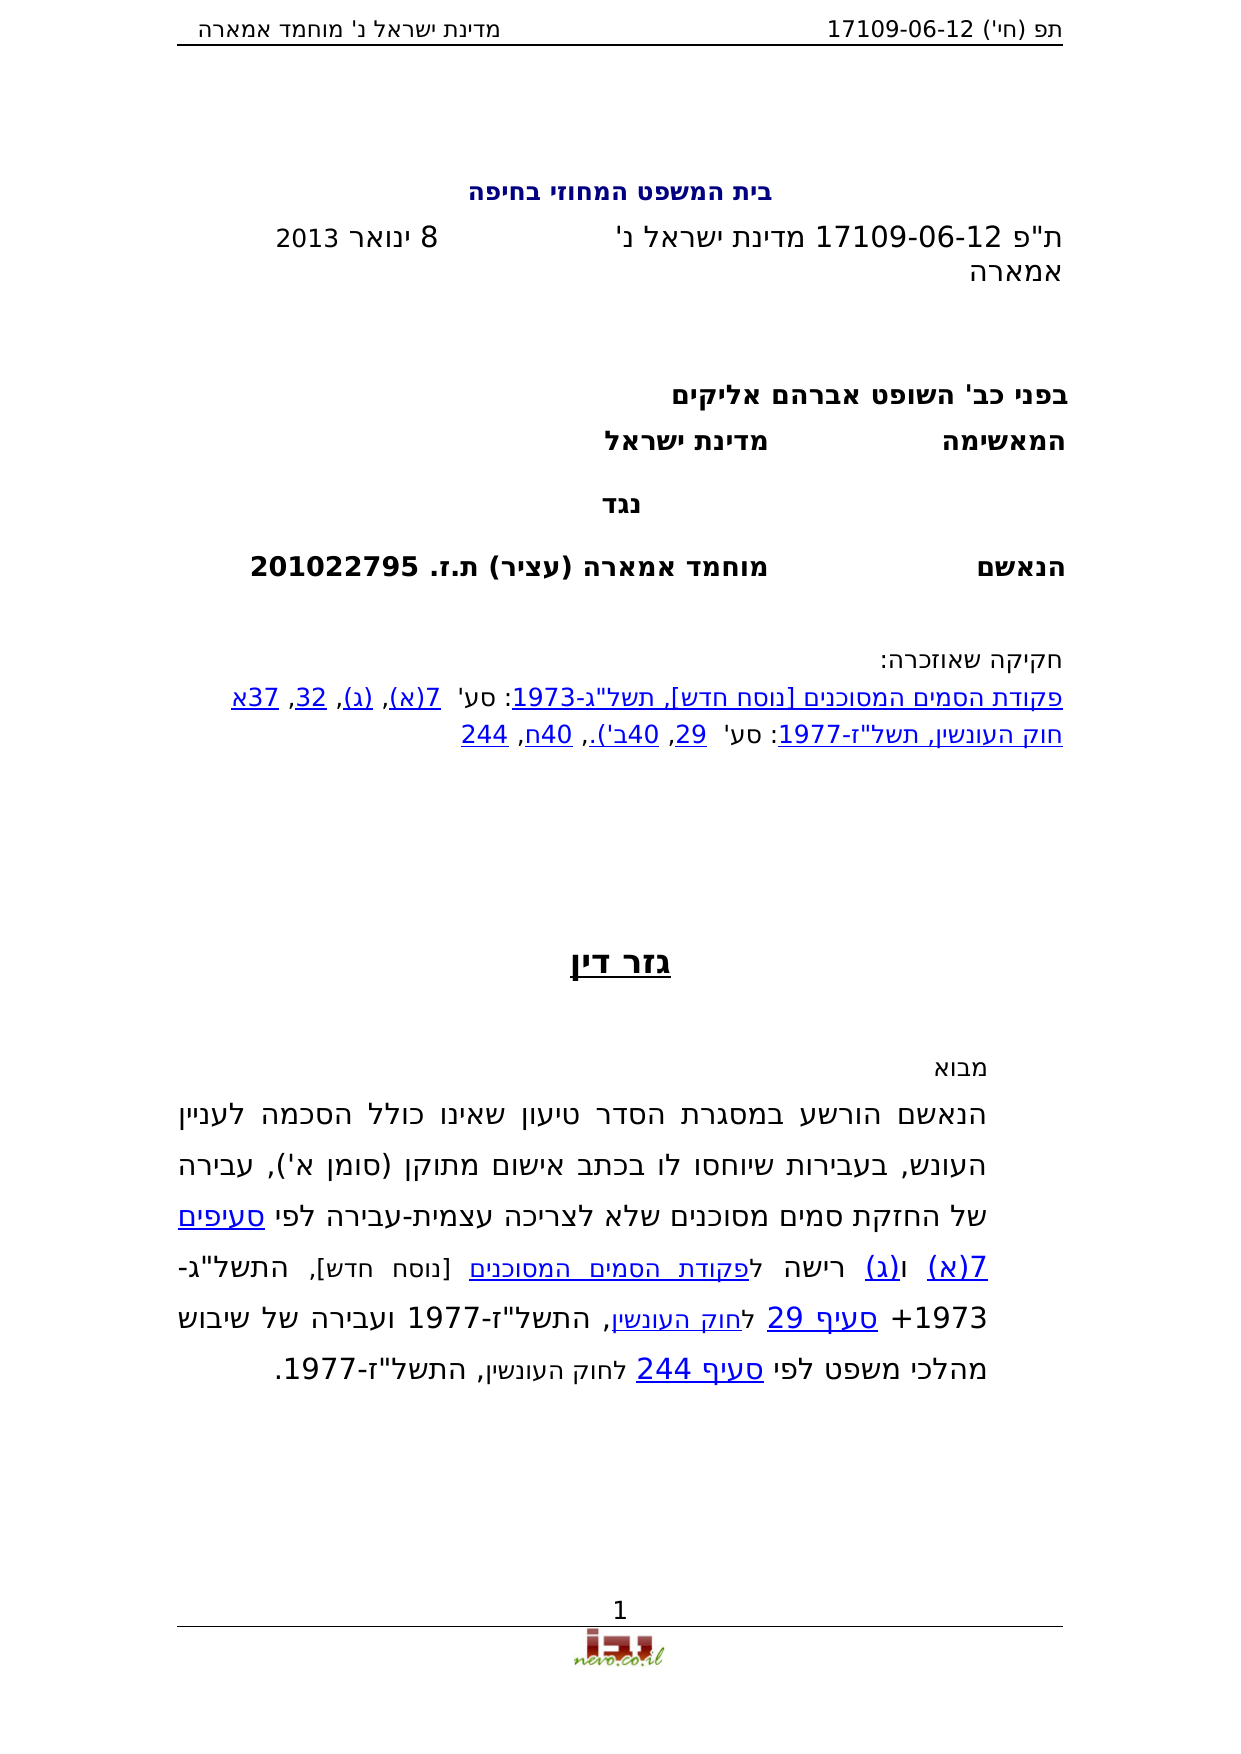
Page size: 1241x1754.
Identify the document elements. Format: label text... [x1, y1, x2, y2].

picture [574, 1628, 666, 1667]
table_cell מדינת ישראל [163, 426, 780, 457]
text פקודת הסמים המסוכנים [נוסח חדש], תשל"ג-1973: סע' 7(א), (ג), 32, 37א [177, 686, 1063, 711]
table_cell נגד [163, 457, 1080, 551]
table_cell הנאשם [780, 551, 1080, 583]
text חוק העונשין, תשל"ז-1977: סע' 29, 40ב')., 40ח, 244 [177, 724, 1063, 749]
table_cell ת"פ 17109-06-12 מדינת ישראל נ' אמארה [548, 221, 1074, 351]
text הנאשם הורשע במסגרת הסדר טיעון שאינו כולל הסכמה לעניין העונש, בעבירות שיוחסו לו בכתב אישום מתוקן (סומן א'), עבירה של החזקת סמים מסוכנים שלא לצריכה עצמית-עבירה לפי סעיפים 7(א) ו(ג) רישה לפקודת הסמים המסוכנים [נוסח חדש], התשל"ג-1973+ סעיף 29 לחוק העונשין, התשל"ז-1977 ועבירה של שיבוש מהלכי משפט לפי סעיף 244 לחוק העונשין, התשל"ז-1977. [177, 1097, 988, 1386]
text מבוא [177, 1053, 1026, 1083]
table_cell מוחמד אמארה (עציר) ת.ז. 201022795 [163, 551, 780, 583]
text חקיקה שאוזכרה: [177, 649, 1063, 674]
table_header בפני כב' השופט אברהם אליקים [172, 380, 1080, 426]
table_cell 8 ינואר 2013 [166, 221, 548, 351]
table_header גזר דין [161, 943, 1079, 1020]
table_cell המאשימה [780, 426, 1080, 457]
table_header בית המשפט המחוזי בחיפה [166, 177, 1074, 221]
